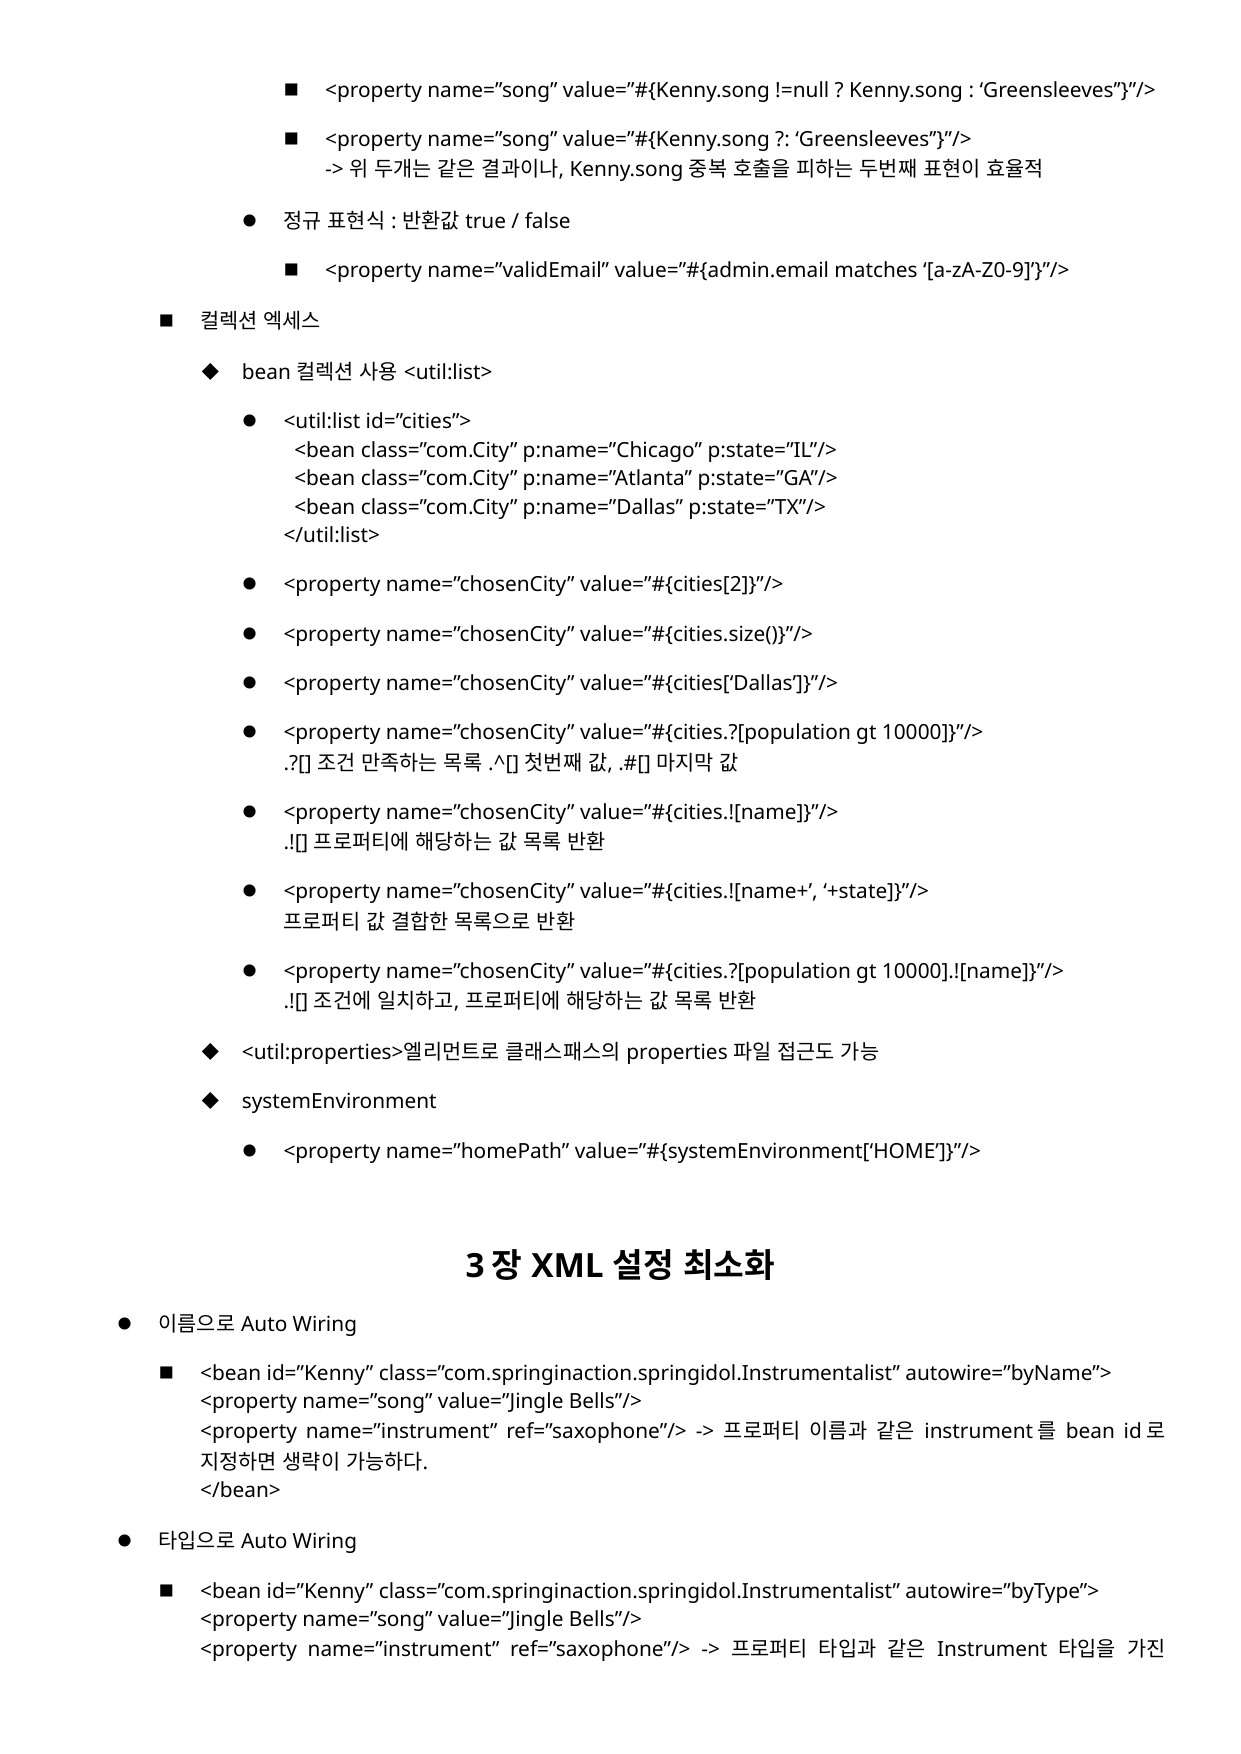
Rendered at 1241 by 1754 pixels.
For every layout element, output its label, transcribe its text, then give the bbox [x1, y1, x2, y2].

list 이름으로 Auto Wiring [117, 1307, 1165, 1337]
title 3장 XML 설정 최소화 [75, 1239, 1165, 1287]
list <property name=”chosenCity” value=”#{cities.?[population gt 10000].![name]}”/> .![] 조건에 일치하고, 프로퍼티에 해당하는 값 목록 반환 [242, 956, 1165, 1015]
list <util:properties>엘리먼트로 클래스패스의 properties 파일 접근도 가능 [200, 1036, 1165, 1066]
list <property name=”song” value=”#{Kenny.song !=null ? Kenny.song : ‘Greensleeves’’}”/> [283, 75, 1165, 103]
list <property name=”chosenCity” value=”#{cities[2]}”/> [242, 569, 1165, 598]
list <util:list id=”cities”> <bean class=”com.City” p:name=”Chicago” p:state=”IL”/> <bean class=”com.City” p:name=”Atlanta” p:state=”GA”/> <bean class=”com.City” p:name=”Dallas” p:state=”TX”/> </util:list> [242, 406, 1165, 549]
list <property name=”homePath” value=”#{systemEnvironment[‘HOME’]}”/> [242, 1136, 1165, 1164]
list <property name=”chosenCity” value=”#{cities[‘Dallas’]}”/> [242, 668, 1165, 696]
list systemEnvironment [200, 1087, 1165, 1115]
list 타입으로 Auto Wiring [117, 1525, 1165, 1555]
list <property name=”validEmail” value=”#{admin.email matches ‘[a-zA-Z0-9]’}”/> [283, 255, 1165, 283]
list <property name=”chosenCity” value=”#{cities.?[population gt 10000]}”/> .?[] 조건 만족하는 목록 .^[] 첫번째 값, .#[] 마지막 값 [242, 717, 1165, 776]
list bean 컬렉션 사용 <util:list> [200, 355, 1165, 386]
list <property name=”chosenCity” value=”#{cities.![name+’, ‘+state]}”/> 프로퍼티 값 결합한 목록으로 반환 [242, 876, 1165, 935]
list <bean id=”Kenny” class=”com.springinaction.springidol.Instrumentalist” autowire=”byName”> <property name=”song” value=”Jingle Bells”/> <property name=”instrument” ref=”saxophone”/> -> 프로퍼티 이름과 같은 instrument를 bean id로 지정하면 생략이 가능하다. </bean> [158, 1358, 1165, 1504]
list <property name=”chosenCity” value=”#{cities.![name]}”/> .![] 프로퍼티에 해당하는 값 목록 반환 [242, 797, 1165, 856]
list <property name=”chosenCity” value=”#{cities.size()}”/> [242, 619, 1165, 647]
list 정규 표현식 : 반환값 true / false [242, 204, 1165, 234]
list <property name=”song” value=”#{Kenny.song ?: ‘Greensleeves’’}”/> -> 위 두개는 같은 결과이나, Kenny.song 중복 호출을 피하는 두번째 표현이 효율적 [283, 124, 1165, 183]
list 컬렉션 엑세스 [158, 304, 1165, 334]
